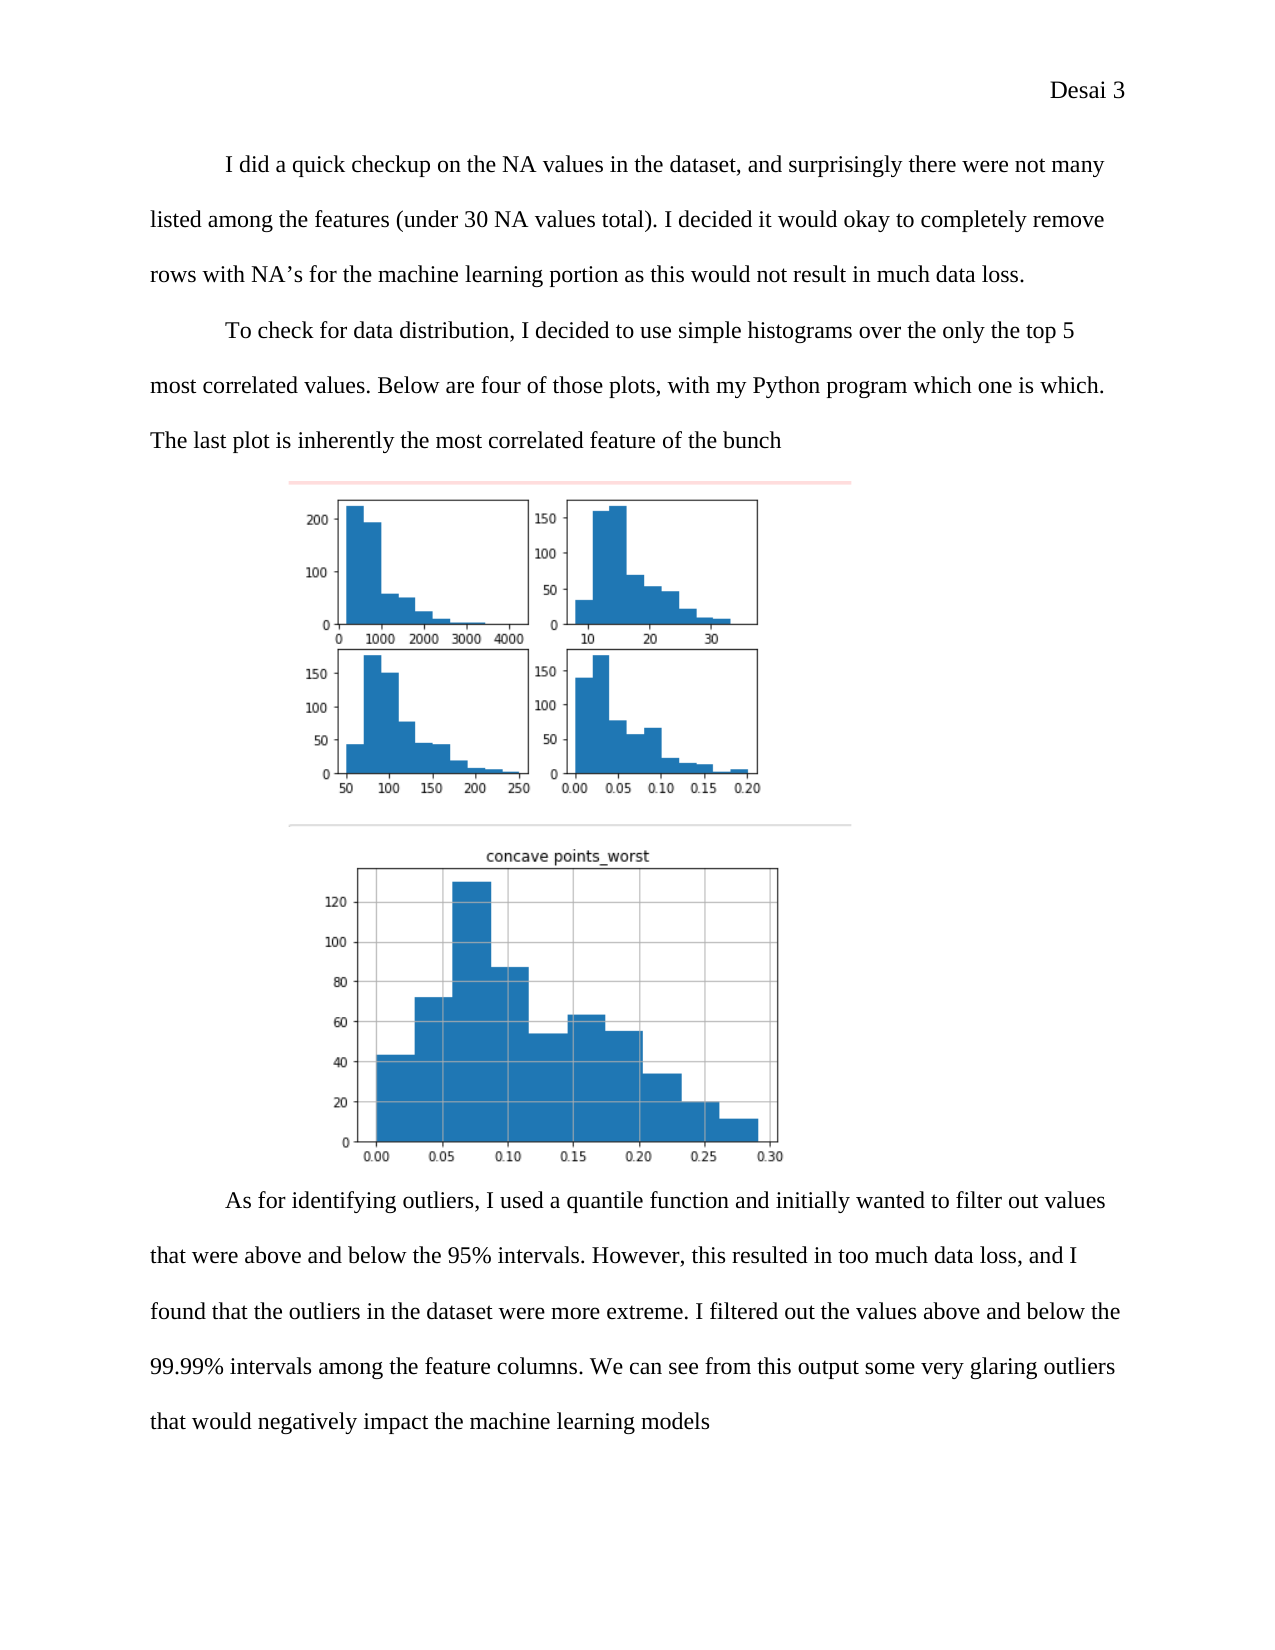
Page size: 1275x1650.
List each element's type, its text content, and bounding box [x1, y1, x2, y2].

picture [225, 481, 852, 827]
picture [312, 838, 805, 1184]
text To check for data distribution, I decided to use simple histograms over the only the top 5 most correlated values. Below are four of those plots, with my Python program which one is which. The last plot is inherently the most correlated feature of the bunch [150, 316, 1125, 454]
text I did a quick checkup on the NA values in the dataset, and surprisingly there were not many listed among the features (under 30 NA values total). I decided it would okay to completely remove rows with NA’s for the machine learning portion as this would not result in much data loss. [150, 150, 1125, 288]
text As for identifying outliers, I used a quantile function and initially wanted to filter out values that were above and below the 95% intervals. However, this resulted in too much data loss, and I found that the outliers in the dataset were more extreme. I filtered out the values above and below the 99.99% intervals among the feature columns. We can see from this output some very glaring outliers that would negatively impact the machine learning models [150, 1186, 1125, 1435]
